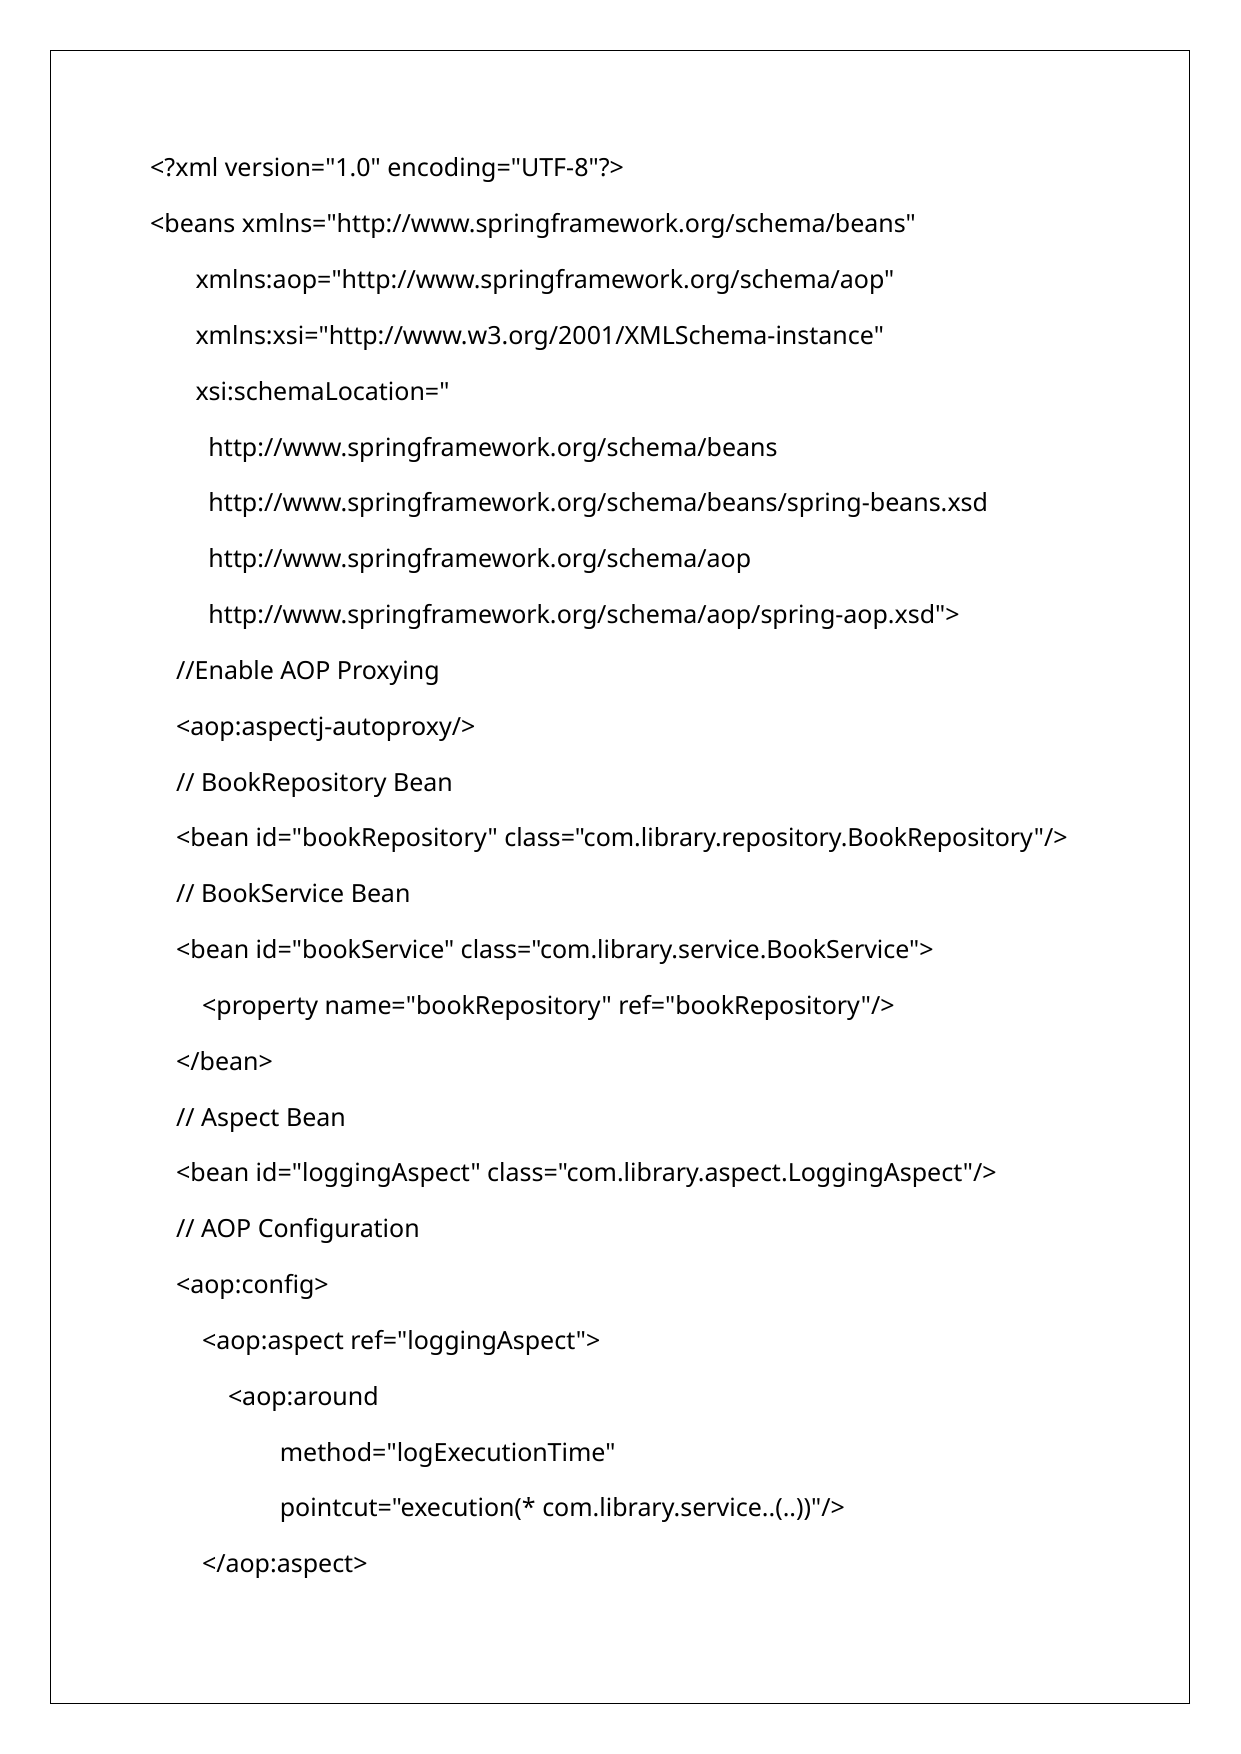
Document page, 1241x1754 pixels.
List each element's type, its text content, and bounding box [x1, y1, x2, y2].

text // AOP Configuration [150, 1211, 1090, 1245]
text </bean> [150, 1043, 1090, 1077]
text <aop:around [150, 1378, 1090, 1412]
text <bean id="loggingAspect" class="com.library.aspect.LoggingAspect"/> [150, 1155, 1090, 1189]
text <bean id="bookRepository" class="com.library.repository.BookRepository"/> [150, 820, 1090, 854]
text http://www.springframework.org/schema/aop/spring-aop.xsd"> [150, 597, 1090, 631]
text http://www.springframework.org/schema/beans/spring-beans.xsd [150, 485, 1090, 519]
text // Aspect Bean [150, 1099, 1090, 1133]
text pointcut="execution(* com.library.service..(..))"/> [150, 1490, 1090, 1524]
text <aop:aspect ref="loggingAspect"> [150, 1322, 1090, 1357]
text method="logExecutionTime" [150, 1434, 1090, 1468]
text </aop:aspect> [150, 1546, 1090, 1580]
text // BookService Bean [150, 876, 1090, 910]
text // BookRepository Bean [150, 764, 1090, 798]
text <bean id="bookService" class="com.library.service.BookService"> [150, 932, 1090, 966]
text <?xml version="1.0" encoding="UTF-8"?> [150, 150, 1090, 184]
text <aop:aspectj-autoproxy/> [150, 708, 1090, 742]
text <beans xmlns="http://www.springframework.org/schema/beans" [150, 206, 1090, 240]
text http://www.springframework.org/schema/aop [150, 541, 1090, 575]
text //Enable AOP Proxying [150, 652, 1090, 687]
text xmlns:aop="http://www.springframework.org/schema/aop" [150, 262, 1090, 296]
text xmlns:xsi="http://www.w3.org/2001/XMLSchema-instance" [150, 317, 1090, 352]
text <property name="bookRepository" ref="bookRepository"/> [150, 987, 1090, 1022]
text http://www.springframework.org/schema/beans [150, 429, 1090, 463]
text <aop:config> [150, 1267, 1090, 1301]
text xsi:schemaLocation=" [150, 373, 1090, 407]
